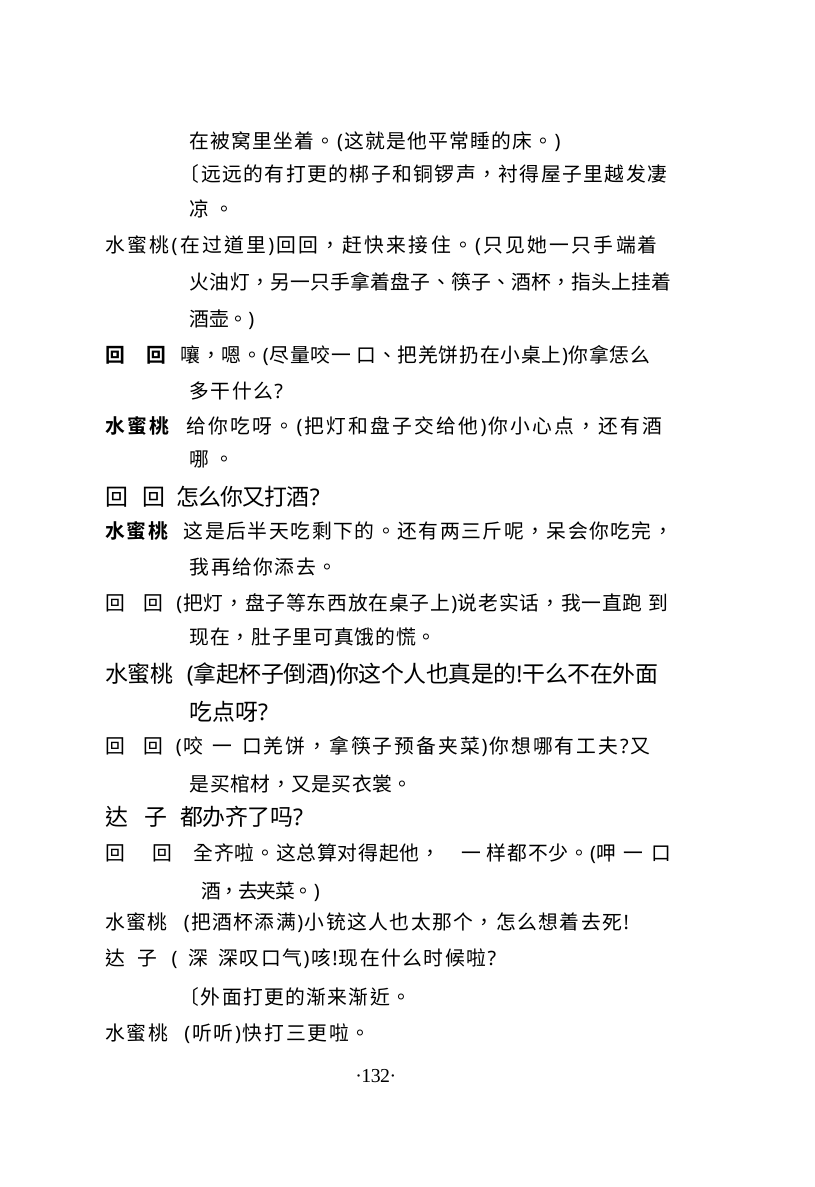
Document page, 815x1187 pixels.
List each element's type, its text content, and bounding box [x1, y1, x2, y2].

text 水蜜桃 (把酒杯添满)小铳这人也太那个，怎么想着去死! 达 子 ( 深 深叹口气)咳!现在什么时候啦? [105, 908, 647, 972]
text 回 回 (把灯，盘子等东西放在桌子上)说老实话，我一直跑 到现在，肚子里可真饿的慌。 [105, 589, 670, 651]
text 回 回 全齐啦。这总算对得起他， 一 样都不少。(呷 一 口 [105, 840, 692, 866]
text 回 回 (咬 一 口羌饼，拿筷子预备夹菜)你想哪有工夫?又 [105, 733, 692, 758]
text 在被窝里坐着。(这就是他平常睡的床。) [189, 128, 692, 153]
text 回 回 怎么你又打酒? [105, 481, 692, 511]
text 〔远远的有打更的梆子和铜锣声，衬得屋子里越发凄 凉 。 [179, 160, 670, 223]
text 水蜜桃(在过道里)回回，赶快来接住。(只见她一只手端着 火油灯，另一只手拿着盘子、筷子、酒杯，指头上挂着 酒壶。) [105, 231, 672, 332]
text 回 回 嚷，嗯。(尽量咬一 口、把羌饼扔在小桌上)你拿恁么 多干什么? [105, 341, 673, 404]
text 是买棺材，又是买衣裳。 达 子 都办齐了吗? [105, 770, 413, 832]
text 〔外面打更的渐来渐近。 水蜜桃 (听听)快打三更啦。 [105, 983, 413, 1047]
text 酒，去夹菜。) [201, 878, 692, 904]
text 水蜜桃 给你吃呀。(把灯和盘子交给他)你小心点，还有酒 哪 。 [105, 412, 671, 472]
text 水蜜桃 这是后半天吃剩下的。还有两三斤呢，呆会你吃完， 我再给你添去。 [105, 517, 680, 580]
text 水蜜桃 (拿起杯子倒酒)你这个人也真是的!干么不在外面 吃点呀? [105, 658, 675, 727]
